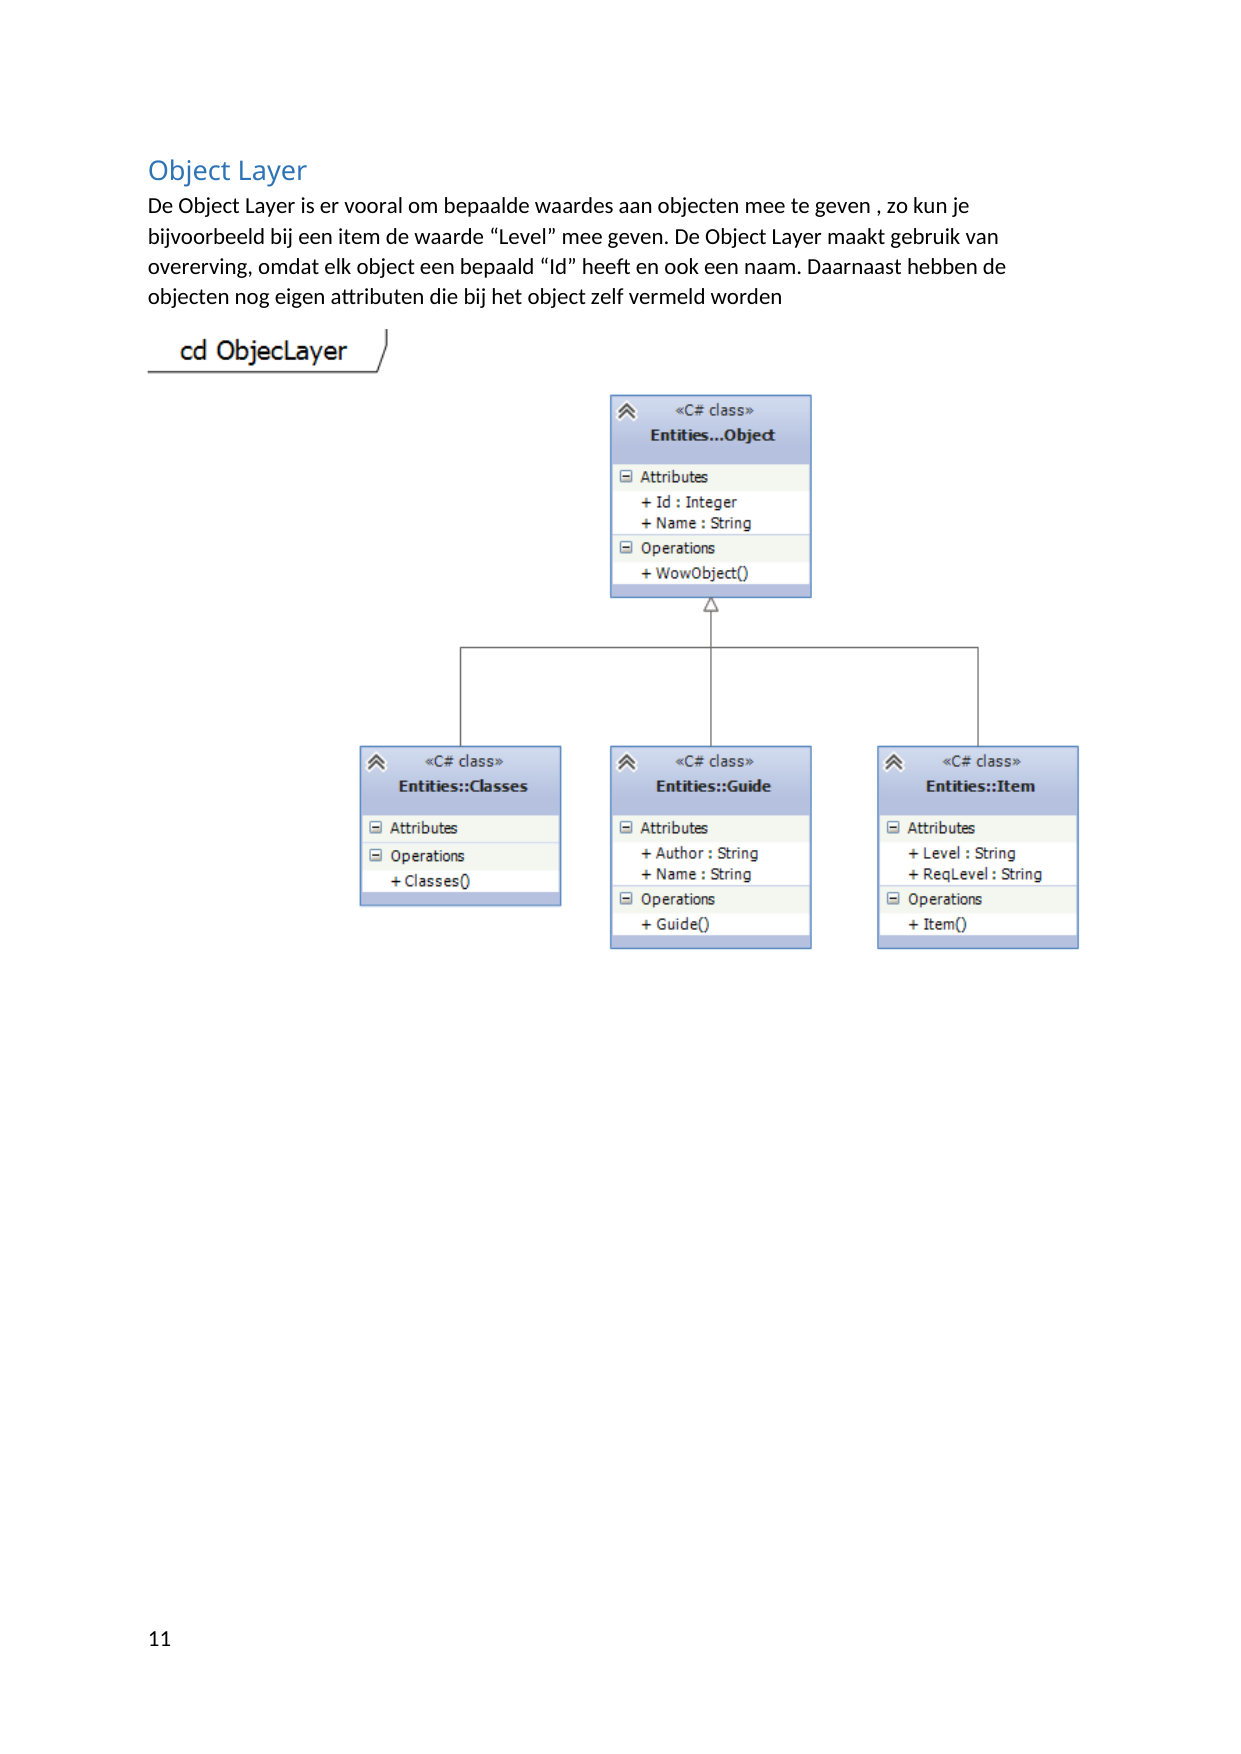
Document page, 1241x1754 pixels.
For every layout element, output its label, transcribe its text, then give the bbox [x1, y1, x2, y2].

text De Object Layer is er vooral om bepaalde waardes aan objecten mee te geven , zo kun je bijvoorbeeld bij een item de waarde “Level” mee geven. De Object Layer maakt gebruik van overerving, omdat elk object een bepaald “Id” heeft en ook een naam. Daarnaast hebben de objecten nog eigen attributen die bij het object zelf vermeld worden [148, 192, 1093, 310]
picture [147, 329, 1093, 973]
subtitle Object Layer [148, 152, 1093, 189]
